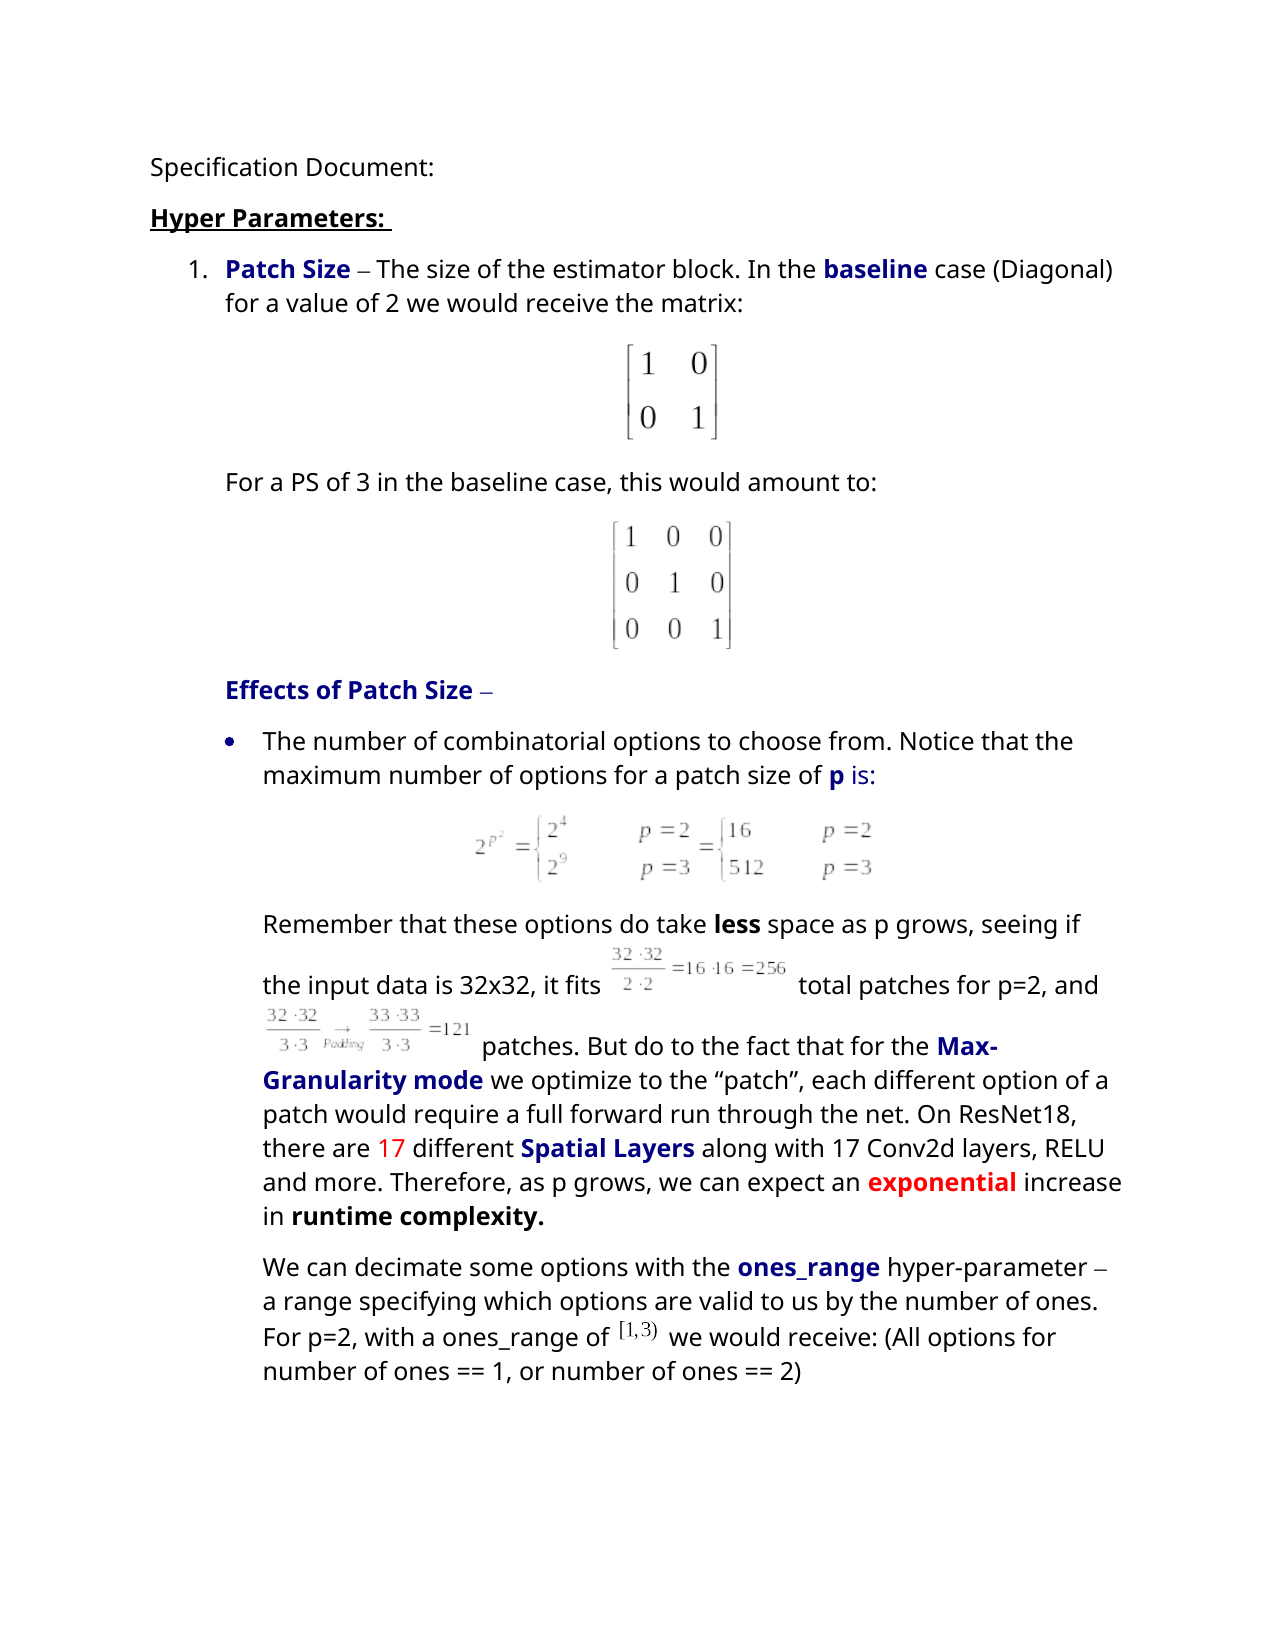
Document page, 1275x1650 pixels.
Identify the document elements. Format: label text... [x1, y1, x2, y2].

text For a PS of 3 in the baseline case, this would amount to: [225, 464, 1125, 498]
list The number of combinatorial options to choose from. Notice that the maximum number of options for a patch size of p is: [225, 723, 1125, 792]
text We can decimate some options with the ones_range hyper-parameter – a range specifying which options are valid to us by the number of ones. For p=2, with a ones_range of we would receive: (All options for number of ones == 1, or number of ones == 2) [262, 1249, 1125, 1388]
text Specification Document: [150, 150, 1125, 184]
text Hyper Parameters: [150, 201, 1125, 235]
list Patch Size – The size of the estimator block. In the baseline case (Diagonal) for a value of 2 we would receive the matrix: [187, 251, 1125, 319]
text Effects of Patch Size – [225, 673, 1125, 707]
text Remember that these options do take less space as p grows, seeing if the input data is 32x32, it fits total patches for p=2, and patches. But do to the fact that for the Max-Granularity mode we optimize to the “patch”, each different option of a patch would require a full forward run through the net. On ResNet18, there are 17 different Spatial Layers along with 17 Conv2d layers, RELU and more. Therefore, as p grows, we can expect an exponential increase in runtime complexity. [262, 906, 1125, 1233]
